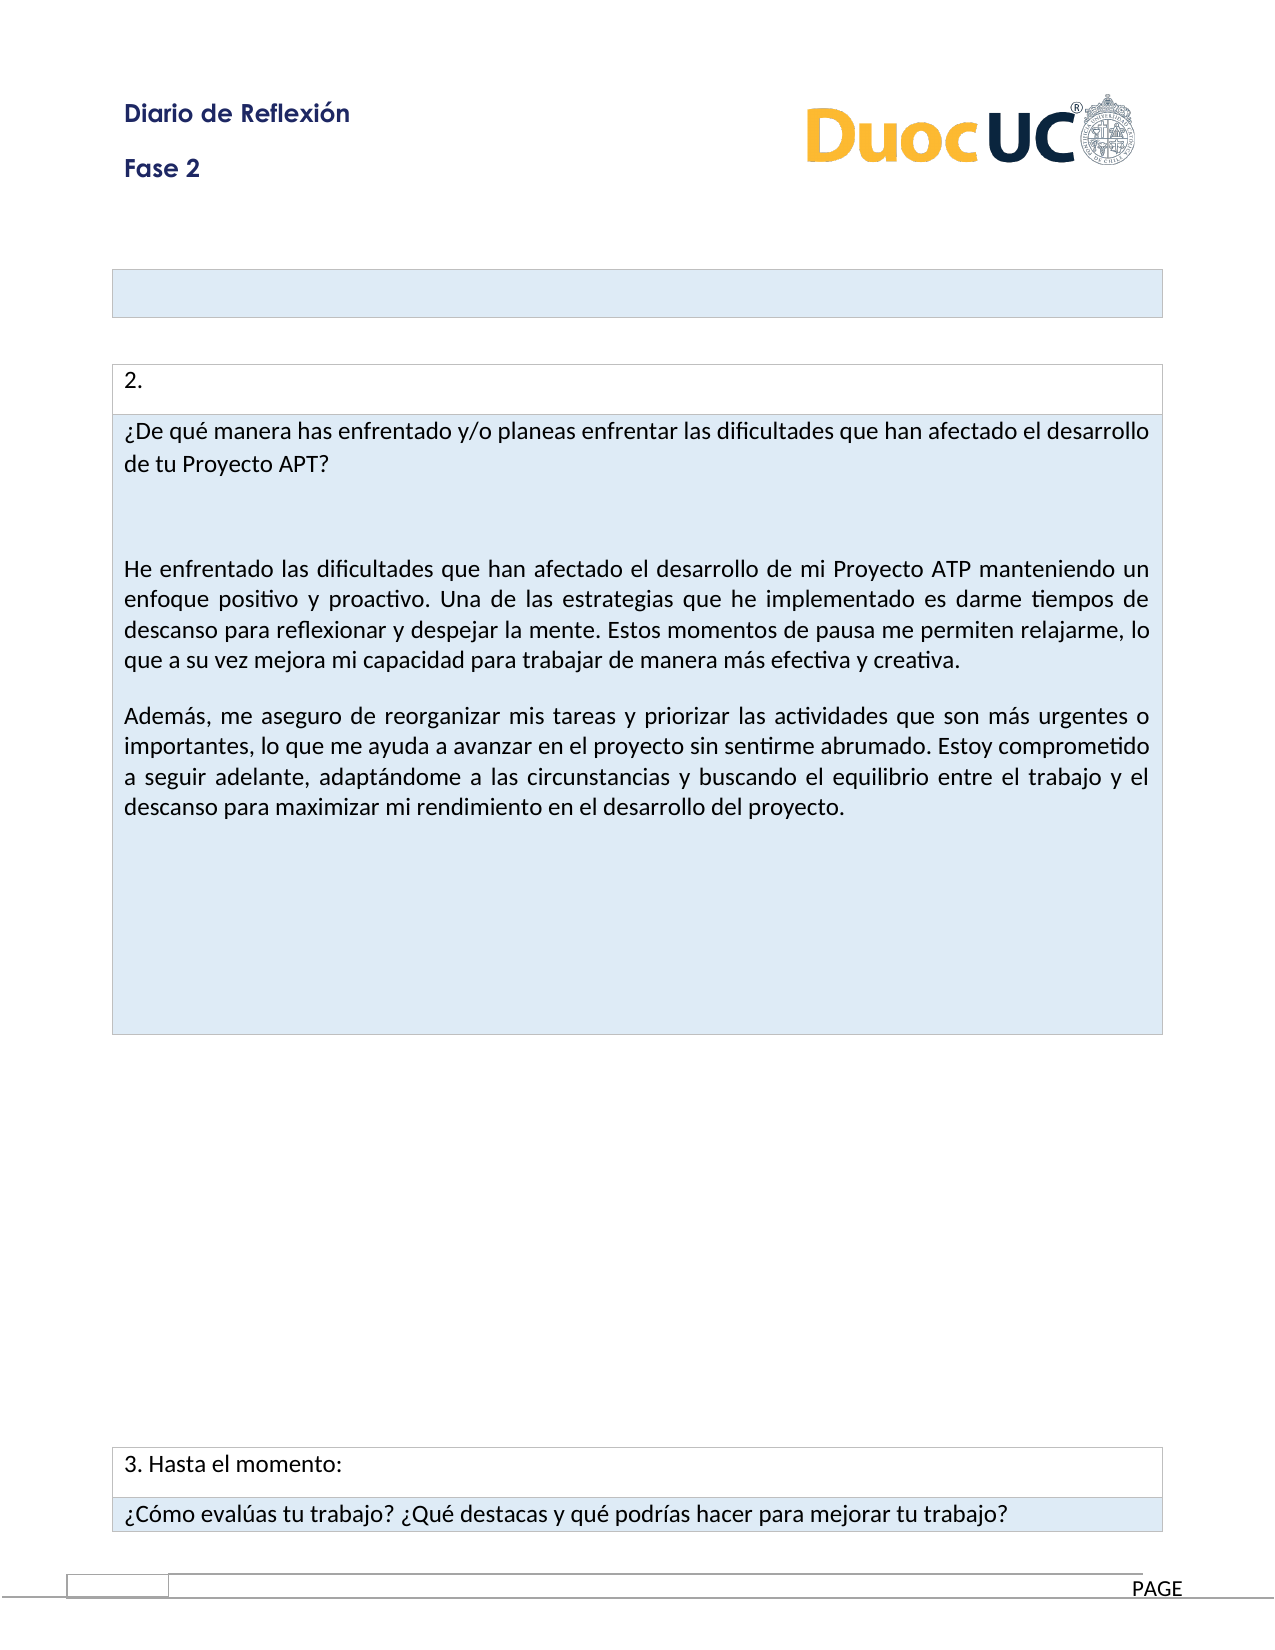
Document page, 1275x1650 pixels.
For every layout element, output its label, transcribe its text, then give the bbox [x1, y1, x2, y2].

table_header 2. [113, 365, 1162, 414]
picture [807, 94, 1135, 165]
table_cell ¿De qué manera has enfrentado y/o planeas enfrentar las dificultades que han afectado el desarrollo de tu Proyecto APT? He enfrentado las dificultades que han afectado el desarrollo de mi Proyecto ATP manteniendo un enfoque positivo y proactivo. Una de las estrategias que he implementado es darme tiempos de descanso para reflexionar y despejar la mente. Estos momentos de pausa me permiten relajarme, lo que a su vez mejora mi capacidad para trabajar de manera más efectiva y creativa. Además, me aseguro de reorganizar mis tareas y priorizar las actividades que son más urgentes o importantes, lo que me ayuda a avanzar en el proyecto sin sentirme abrumado. Estoy comprometido a seguir adelante, adaptándome a las circunstancias y buscando el equilibrio entre el trabajo y el descanso para maximizar mi rendimiento en el desarrollo del proyecto. [113, 415, 1162, 1034]
table_header 3. Hasta el momento: [113, 1448, 1162, 1497]
